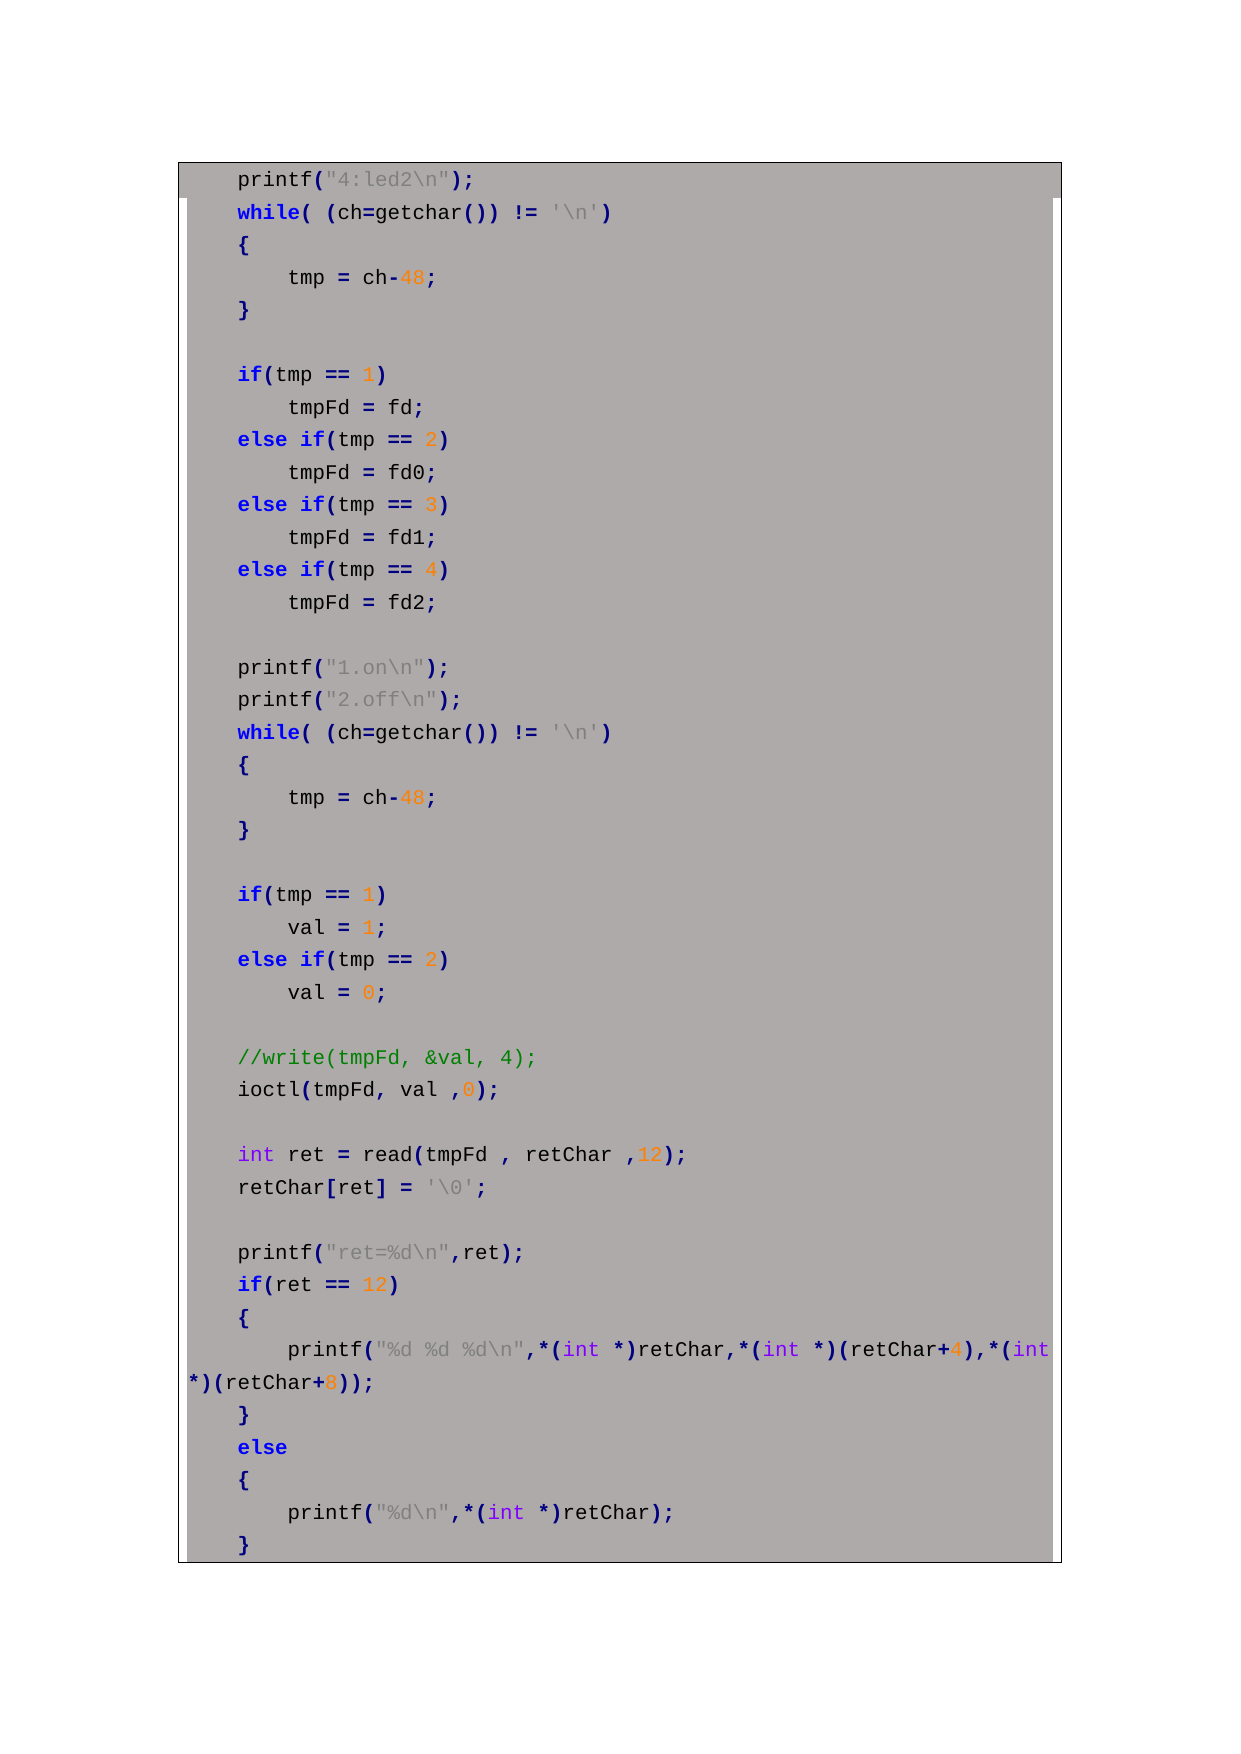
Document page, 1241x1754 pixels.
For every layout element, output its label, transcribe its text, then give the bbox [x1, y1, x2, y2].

text printf("ret=%d\n",ret); [187, 1238, 1053, 1270]
text //write(tmpFd, &val, 4); [187, 1043, 1053, 1075]
text ioctl(tmpFd, val ,0); [187, 1075, 1053, 1108]
text tmpFd = fd0; [187, 458, 1053, 490]
text if(ret == 12) [187, 1270, 1053, 1303]
text printf("%d %d %d\n",*(int *)retChar,*(int *)(retChar+4),*(int *)(retChar+8)); [187, 1335, 1053, 1400]
text else if(tmp == 4) [187, 555, 1053, 588]
text printf("2.off\n"); [187, 685, 1053, 718]
text val = 0; [187, 978, 1053, 1010]
text { [187, 230, 1053, 263]
text retChar[ret] = '\0'; [187, 1173, 1053, 1205]
text while( (ch=getchar()) != '\n') [187, 198, 1053, 230]
text if(tmp == 1) [187, 360, 1053, 393]
text else if(tmp == 3) [187, 490, 1053, 523]
text { [187, 1303, 1053, 1335]
text printf("1.on\n"); [187, 653, 1053, 685]
text } [187, 1400, 1053, 1433]
text while( (ch=getchar()) != '\n') [187, 718, 1053, 750]
text } [187, 295, 1053, 328]
text else if(tmp == 2) [187, 425, 1053, 458]
text else [187, 1433, 1053, 1465]
text if(tmp == 1) [187, 880, 1053, 913]
text tmpFd = fd2; [187, 588, 1053, 620]
text } [187, 815, 1053, 848]
text printf("%d\n",*(int *)retChar); [187, 1498, 1053, 1530]
text else if(tmp == 2) [187, 945, 1053, 978]
text tmpFd = fd; [187, 393, 1053, 425]
text tmpFd = fd1; [187, 523, 1053, 555]
text int ret = read(tmpFd , retChar ,12); [187, 1140, 1053, 1173]
text tmp = ch-48; [187, 263, 1053, 295]
text printf("4:led2\n"); [179, 163, 1061, 198]
text } [187, 1530, 1053, 1562]
text { [187, 750, 1053, 783]
text { [187, 1465, 1053, 1498]
text tmp = ch-48; [187, 783, 1053, 815]
text val = 1; [187, 913, 1053, 945]
